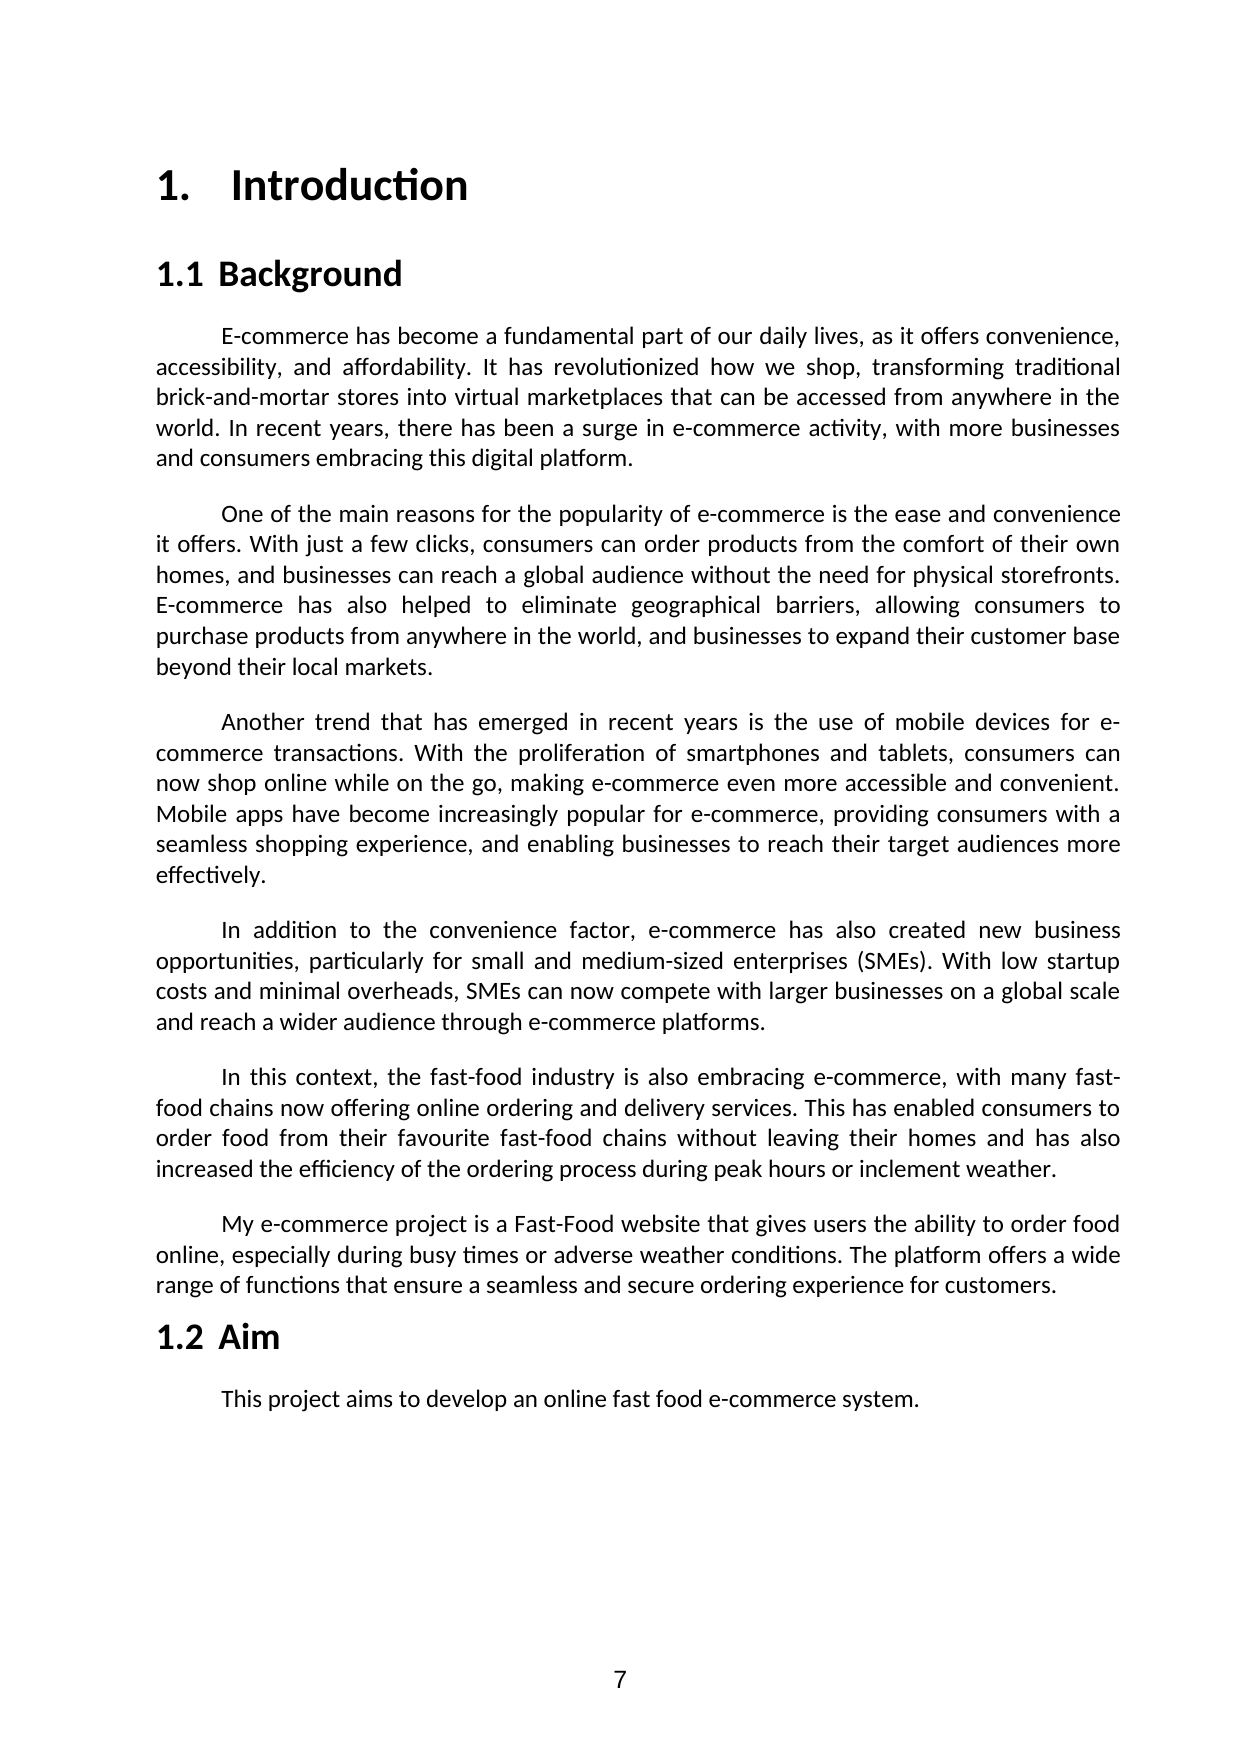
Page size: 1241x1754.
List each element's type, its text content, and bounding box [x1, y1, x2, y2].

subtitle Background [156, 250, 1122, 296]
text One of the main reasons for the popularity of e-commerce is the ease and convenience it offers. With just a few clicks, consumers can order products from the comfort of their own homes, and businesses can reach a global audience without the need for physical storefronts. E-commerce has also helped to eliminate geographical barriers, allowing consumers to purchase products from anywhere in the world, and businesses to expand their customer base beyond their local markets. [156, 498, 1122, 681]
text My e-commerce project is a Fast-Food website that gives users the ability to order food online, especially during busy times or adverse weather conditions. The platform offers a wide range of functions that ensure a seamless and secure ordering experience for customers. [156, 1208, 1122, 1300]
text Another trend that has emerged in recent years is the use of mobile devices for e-commerce transactions. With the proliferation of smartphones and tablets, consumers can now shop online while on the go, making e-commerce even more accessible and convenient. Mobile apps have become increasingly popular for e-commerce, providing consumers with a seamless shopping experience, and enabling businesses to reach their target audiences more effectively. [156, 706, 1122, 889]
subtitle Introduction [156, 156, 1122, 212]
text In this context, the fast-food industry is also embracing e-commerce, with many fast-food chains now offering online ordering and delivery services. This has enabled consumers to order food from their favourite fast-food chains without leaving their homes and has also increased the efficiency of the ordering process during peak hours or inclement weather. [156, 1061, 1122, 1183]
text This project aims to develop an online fast food e-commerce system. [156, 1383, 1122, 1414]
text E-commerce has become a fundamental part of our daily lives, as it offers convenience, accessibility, and affordability. It has revolutionized how we shop, transforming traditional brick-and-mortar stores into virtual marketplaces that can be accessed from anywhere in the world. In recent years, there has been a surge in e-commerce activity, with more businesses and consumers embracing this digital platform. [156, 321, 1122, 473]
text In addition to the convenience factor, e-commerce has also created new business opportunities, particularly for small and medium-sized enterprises (SMEs). With low startup costs and minimal overheads, SMEs can now compete with larger businesses on a global scale and reach a wider audience through e-commerce platforms. [156, 914, 1122, 1036]
subtitle Aim [156, 1313, 1122, 1358]
